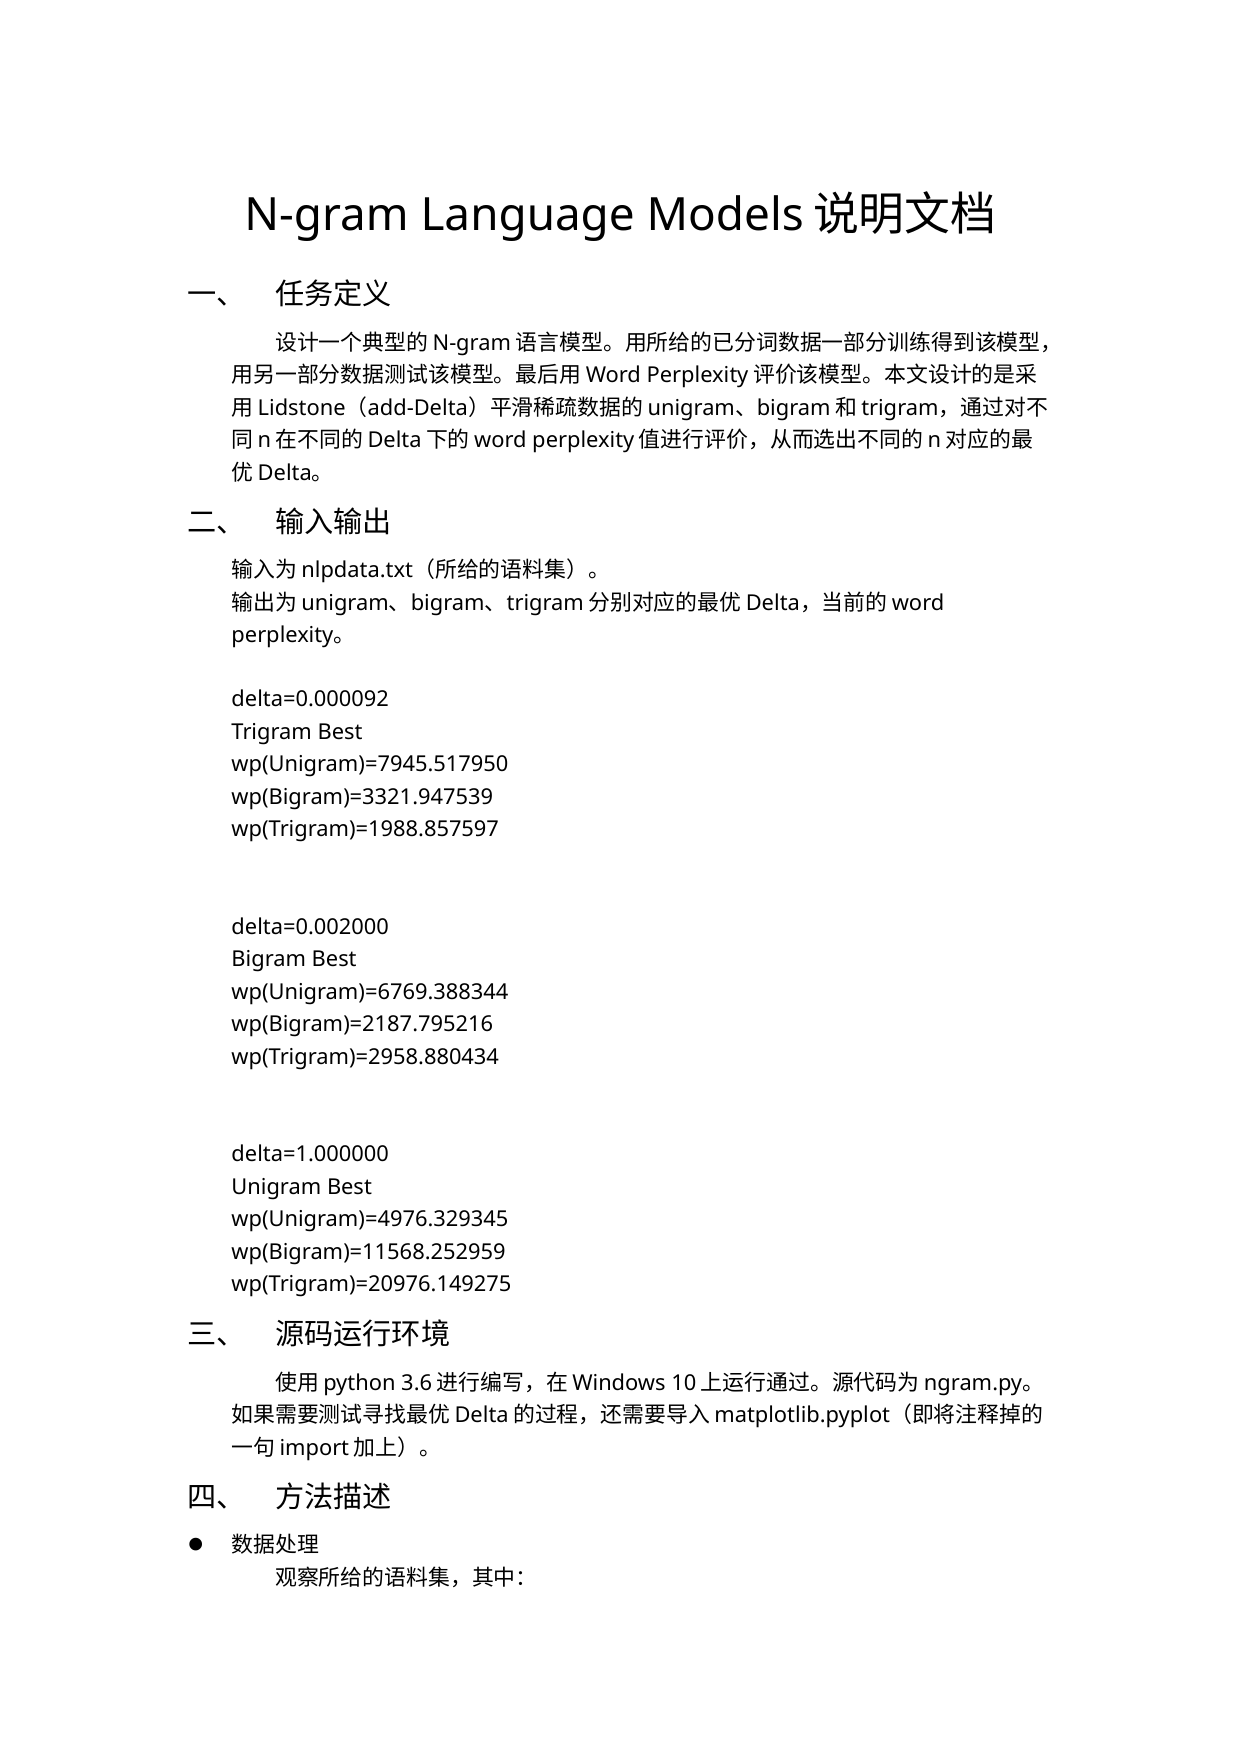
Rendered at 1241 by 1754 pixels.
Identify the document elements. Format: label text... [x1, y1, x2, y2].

list wp(Bigram)=2187.795216 [187, 1007, 1053, 1039]
list Trigram Best [187, 714, 1053, 747]
list wp(Trigram)=20976.149275 [187, 1267, 1053, 1299]
list wp(Trigram)=1988.857597 [187, 812, 1053, 844]
list wp(Trigram)=2958.880434 [187, 1039, 1053, 1072]
list 输入输出 [187, 487, 1053, 552]
list Unigram Best [187, 1169, 1053, 1202]
list wp(Unigram)=4976.329345 [187, 1202, 1053, 1234]
list 任务定义 [187, 259, 1053, 324]
list 设计一个典型的N-gram语言模型。用所给的已分词数据一部分训练得到该模型，用另一部分数据测试该模型。最后用Word Perplexity评价该模型。本文设计的是采用Lidstone（add-Delta）平滑稀疏数据的unigram、bigram和trigram，通过对不同n在不同的Delta下的word perplexity值进行评价，从而选出不同的n对应的最优Delta。 [231, 324, 1053, 487]
list 源码运行环境 [187, 1299, 1053, 1364]
list wp(Bigram)=11568.252959 [187, 1234, 1053, 1267]
list wp(Bigram)=3321.947539 [187, 779, 1053, 812]
list delta=1.000000 [187, 1137, 1053, 1169]
list 方法描述 [187, 1462, 1053, 1527]
text N-gram Language Models说明文档 [187, 162, 1053, 259]
list 数据处理 [187, 1527, 1053, 1559]
list 观察所给的语料集，其中： [231, 1559, 1053, 1592]
list 使用python 3.6进行编写，在Windows 10上运行通过。源代码为ngram.py。如果需要测试寻找最优Delta的过程，还需要导入matplotlib.pyplot（即将注释掉的一句import加上）。 [231, 1364, 1053, 1462]
list 输入为nlpdata.txt（所给的语料集）。 [231, 552, 1053, 584]
list 输出为unigram、bigram、trigram分别对应的最优Delta，当前的word perplexity。 [231, 584, 1053, 649]
list Bigram Best [187, 942, 1053, 974]
list wp(Unigram)=7945.517950 [187, 747, 1053, 779]
list delta=0.002000 [187, 909, 1053, 942]
list delta=0.000092 [187, 682, 1053, 714]
list wp(Unigram)=6769.388344 [187, 974, 1053, 1007]
